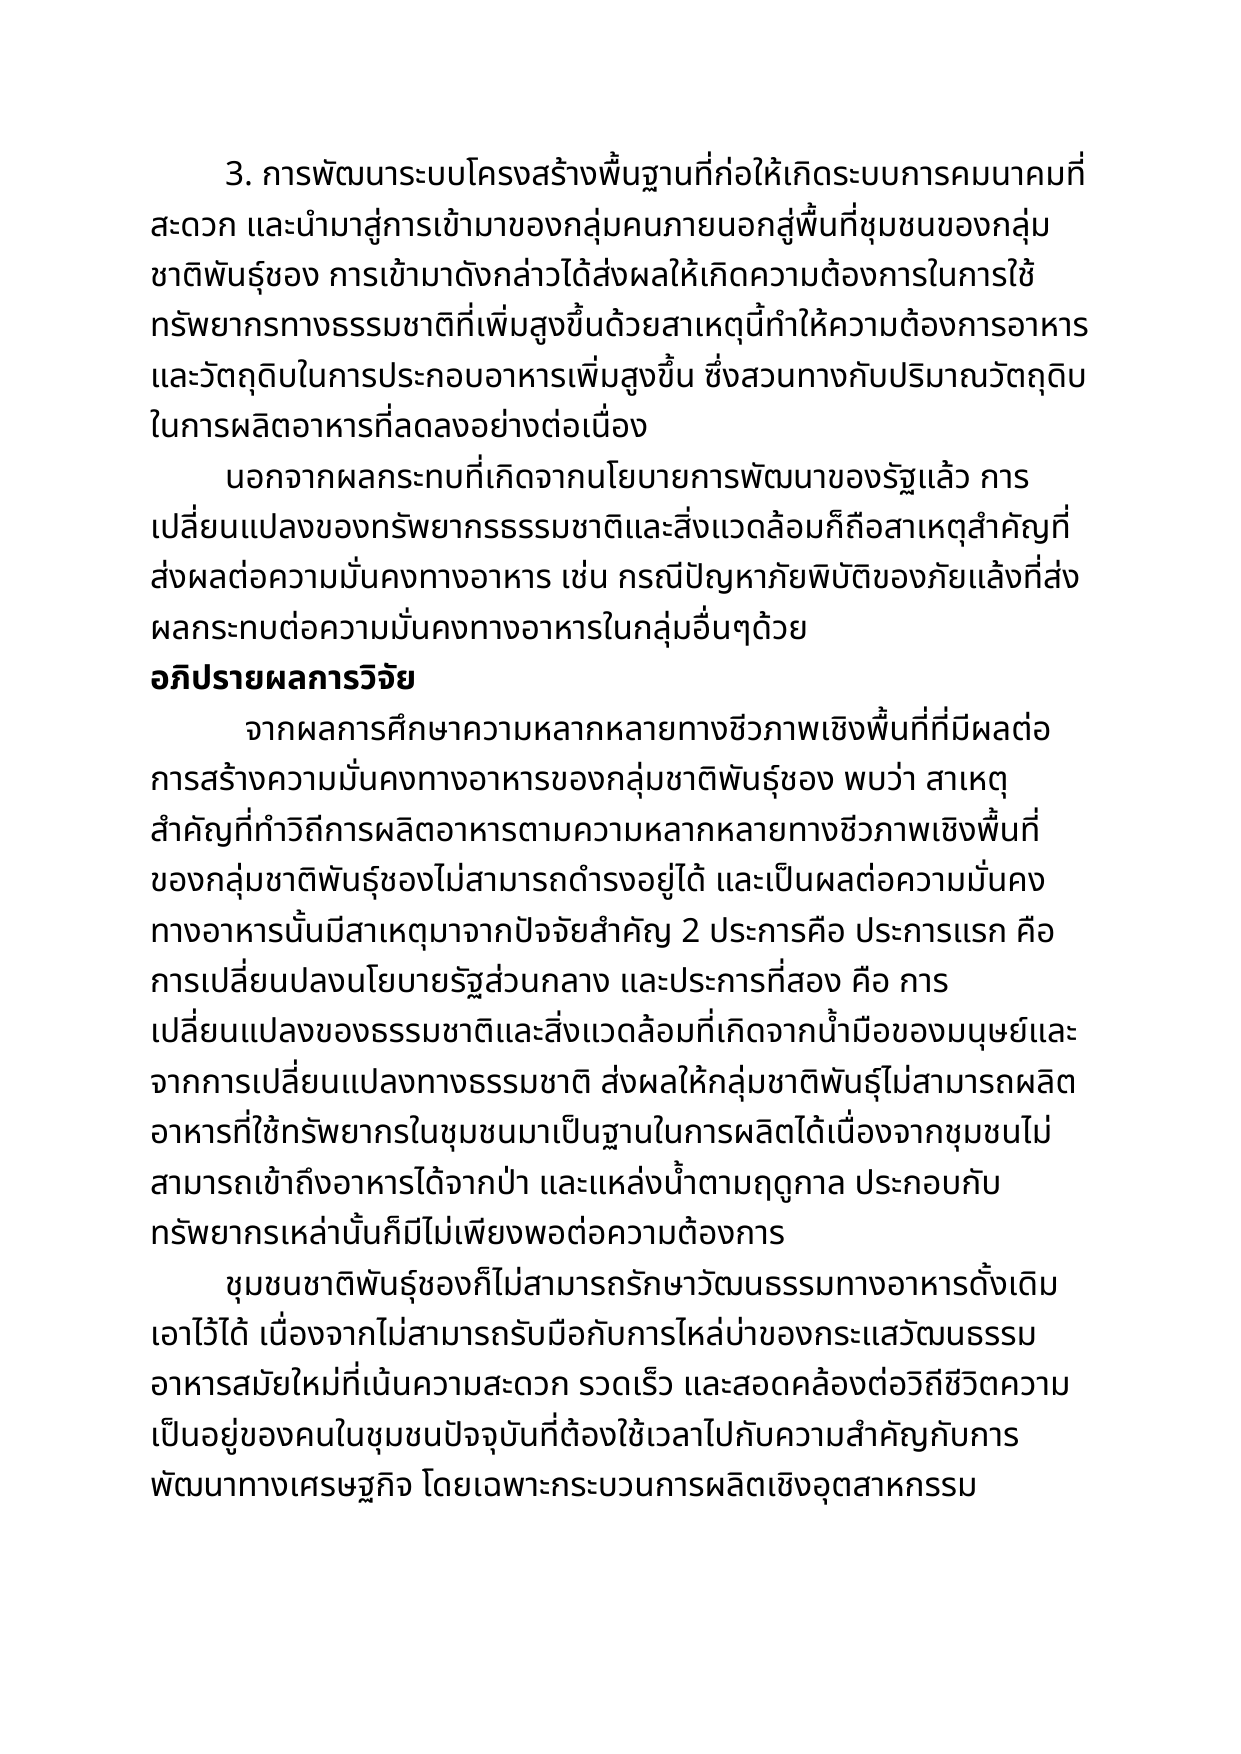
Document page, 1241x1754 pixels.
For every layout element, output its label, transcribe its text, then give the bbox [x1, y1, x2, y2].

text นอกจากผลกระทบที่เกิดจากนโยบายการพัฒนาของรัฐแล้ว การเปลี่ยนแปลงของทรัพยากรธรรมชาติและสิ่งแวดล้อมก็ถือสาเหตุสำคัญที่ส่งผลต่อความมั่นคงทางอาหาร เช่น กรณีปัญหาภัยพิบัติของภัยแล้งที่ส่งผลกระทบต่อความมั่นคงทางอาหารในกลุ่มอื่นๆด้วย [150, 453, 1090, 654]
text จากผลการศึกษาความหลากหลายทางชีวภาพเชิงพื้นที่ที่มีผลต่อการสร้างความมั่นคงทางอาหารของกลุ่มชาติพันธุ์ชอง พบว่า สาเหตุสำคัญที่ทำวิถีการผลิตอาหารตามความหลากหลายทางชีวภาพเชิงพื้นที่ของกลุ่มชาติพันธุ์ชองไม่สามารถดำรงอยู่ได้ และเป็นผลต่อความมั่นคงทางอาหารนั้นมีสาเหตุมาจากปัจจัยสำคัญ 2 ประการคือ ประการแรก คือการเปลี่ยนปลงนโยบายรัฐส่วนกลาง และประการที่สอง คือ การเปลี่ยนแปลงของธรรมชาติและสิ่งแวดล้อมที่เกิดจากน้ำมือของมนุษย์และจากการเปลี่ยนแปลงทางธรรมชาติ ส่งผลให้กลุ่มชาติพันธุ์ไม่สามารถผลิตอาหารที่ใช้ทรัพยากรในชุมชนมาเป็นฐานในการผลิตได้เนื่องจากชุมชนไม่สามารถเข้าถึงอาหารได้จากป่า และแหล่งน้ำตามฤดูกาล ประกอบกับทรัพยากรเหล่านั้นก็มีไม่เพียงพอต่อความต้องการ [150, 705, 1090, 1259]
text 3. การพัฒนาระบบโครงสร้างพื้นฐานที่ก่อให้เกิดระบบการคมนาคมที่สะดวก และนำมาสู่การเข้ามาของกลุ่มคนภายนอกสู่พื้นที่ชุมชนของกลุ่มชาติพันธุ์ชอง การเข้ามาดังกล่าวได้ส่งผลให้เกิดความต้องการในการใช้ทรัพยากรทางธรรมชาติที่เพิ่มสูงขึ้นด้วยสาเหตุนี้ทำให้ความต้องการอาหารและวัตถุดิบในการประกอบอาหารเพิ่มสูงขึ้น ซึ่งสวนทางกับปริมาณวัตถุดิบในการผลิตอาหารที่ลดลงอย่างต่อเนื่อง [150, 150, 1090, 453]
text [150, 1259, 1090, 1512]
text อภิปรายผลการวิจัย [150, 654, 1090, 705]
